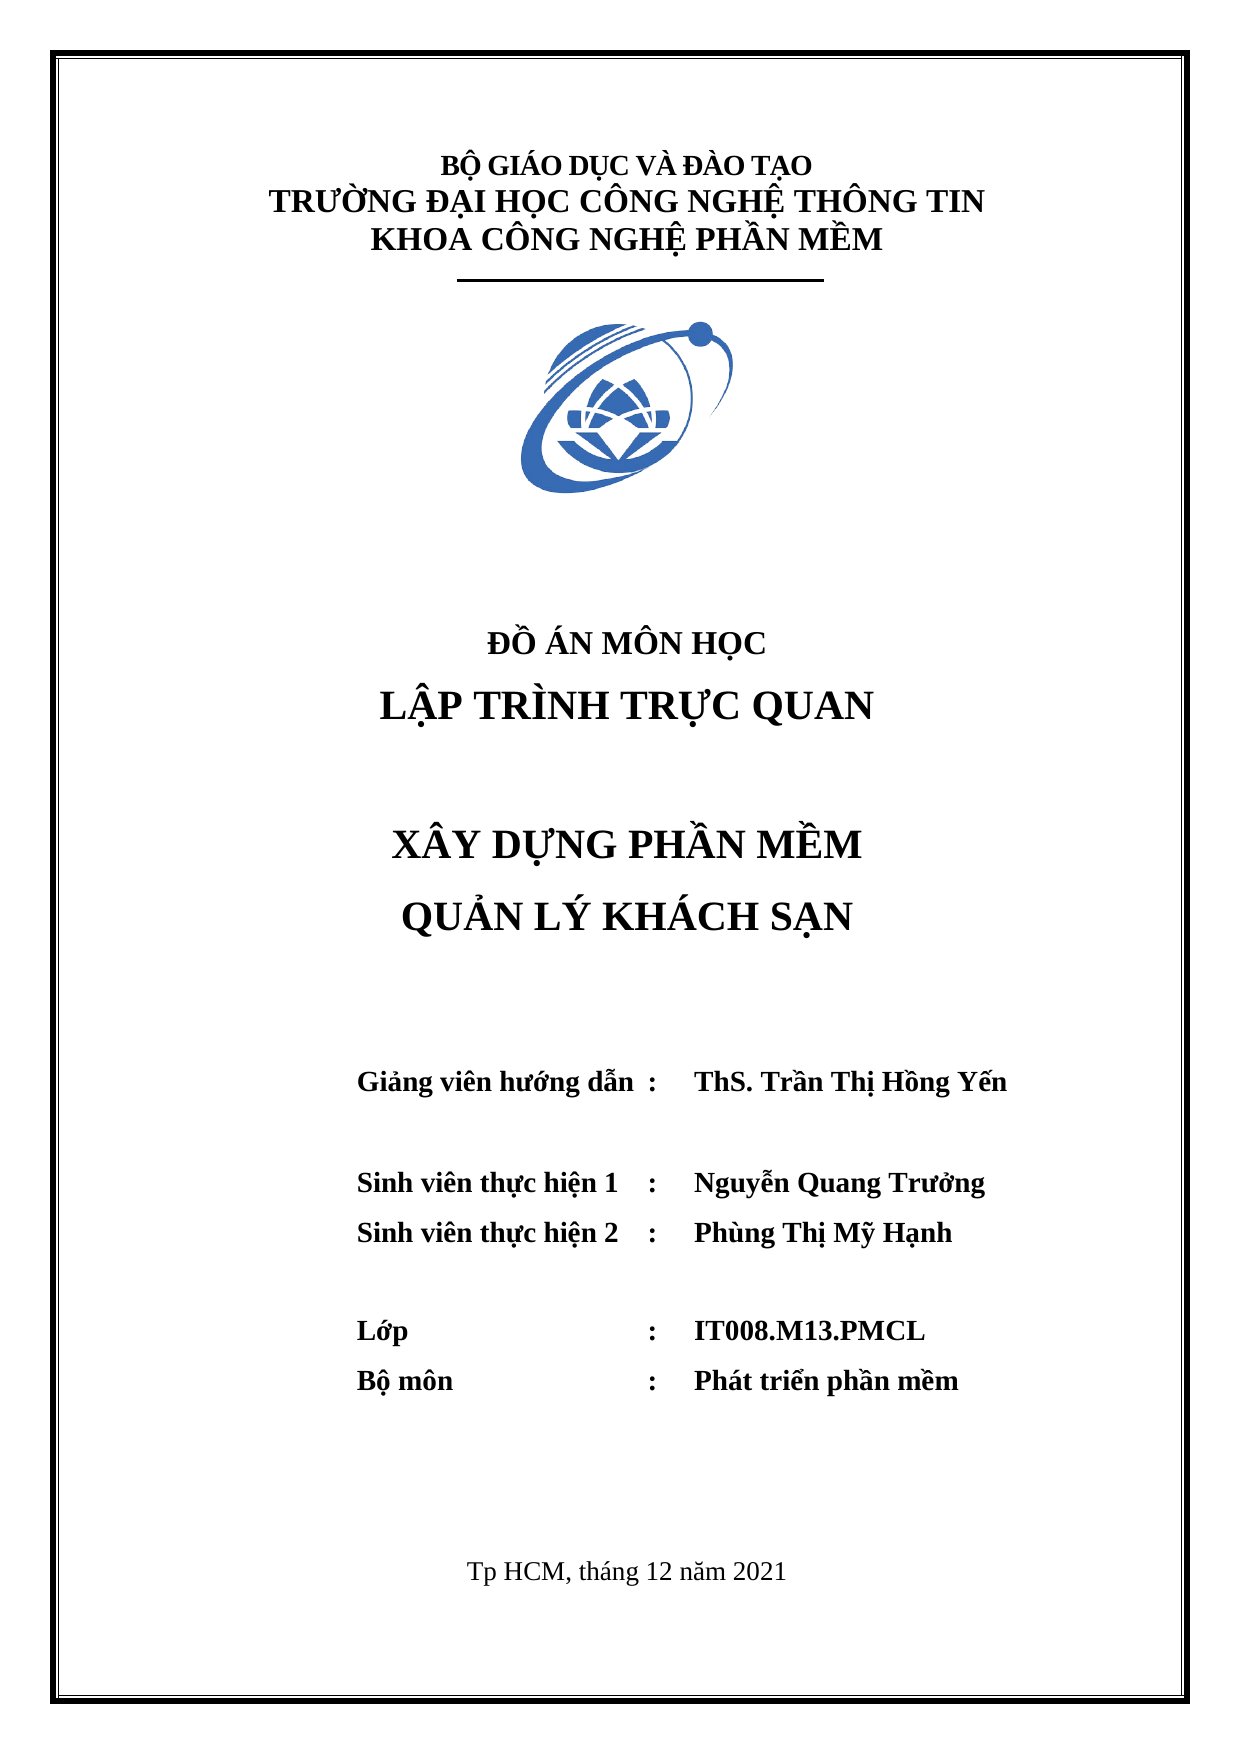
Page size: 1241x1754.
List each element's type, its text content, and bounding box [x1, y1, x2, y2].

text BỘ GIÁO DỤC VÀ ĐÀO TẠO [132, 148, 1122, 181]
text LẬP TRÌNH TRỰC QUAN [132, 681, 1122, 729]
text Giảng viên hướng dẫn : ThS. Trần Thị Hồng Yến [132, 1064, 1122, 1098]
text KHOA CÔNG NGHỆ PHẦN MỀM [132, 219, 1122, 258]
text Sinh viên thực hiện 2 : Phùng Thị Mỹ Hạnh [132, 1215, 1122, 1248]
picture [519, 320, 735, 499]
text Bộ môn : Phát triển phần mềm [132, 1363, 1122, 1397]
text QUẢN LÝ KHÁCH SẠN [132, 892, 1122, 939]
text Tp HCM, tháng 12 năm 2021 [132, 1555, 1122, 1586]
text Lớp : IT008.M13.PMCL [132, 1313, 1122, 1347]
text Sinh viên thực hiện 1 : Nguyễn Quang Trưởng [132, 1165, 1122, 1198]
text ĐỒ ÁN MÔN HỌC [132, 623, 1122, 662]
text XÂY DỰNG PHẦN MỀM [132, 820, 1122, 868]
text TRƯỜNG ĐẠI HỌC CÔNG NGHỆ THÔNG TIN [132, 181, 1122, 219]
